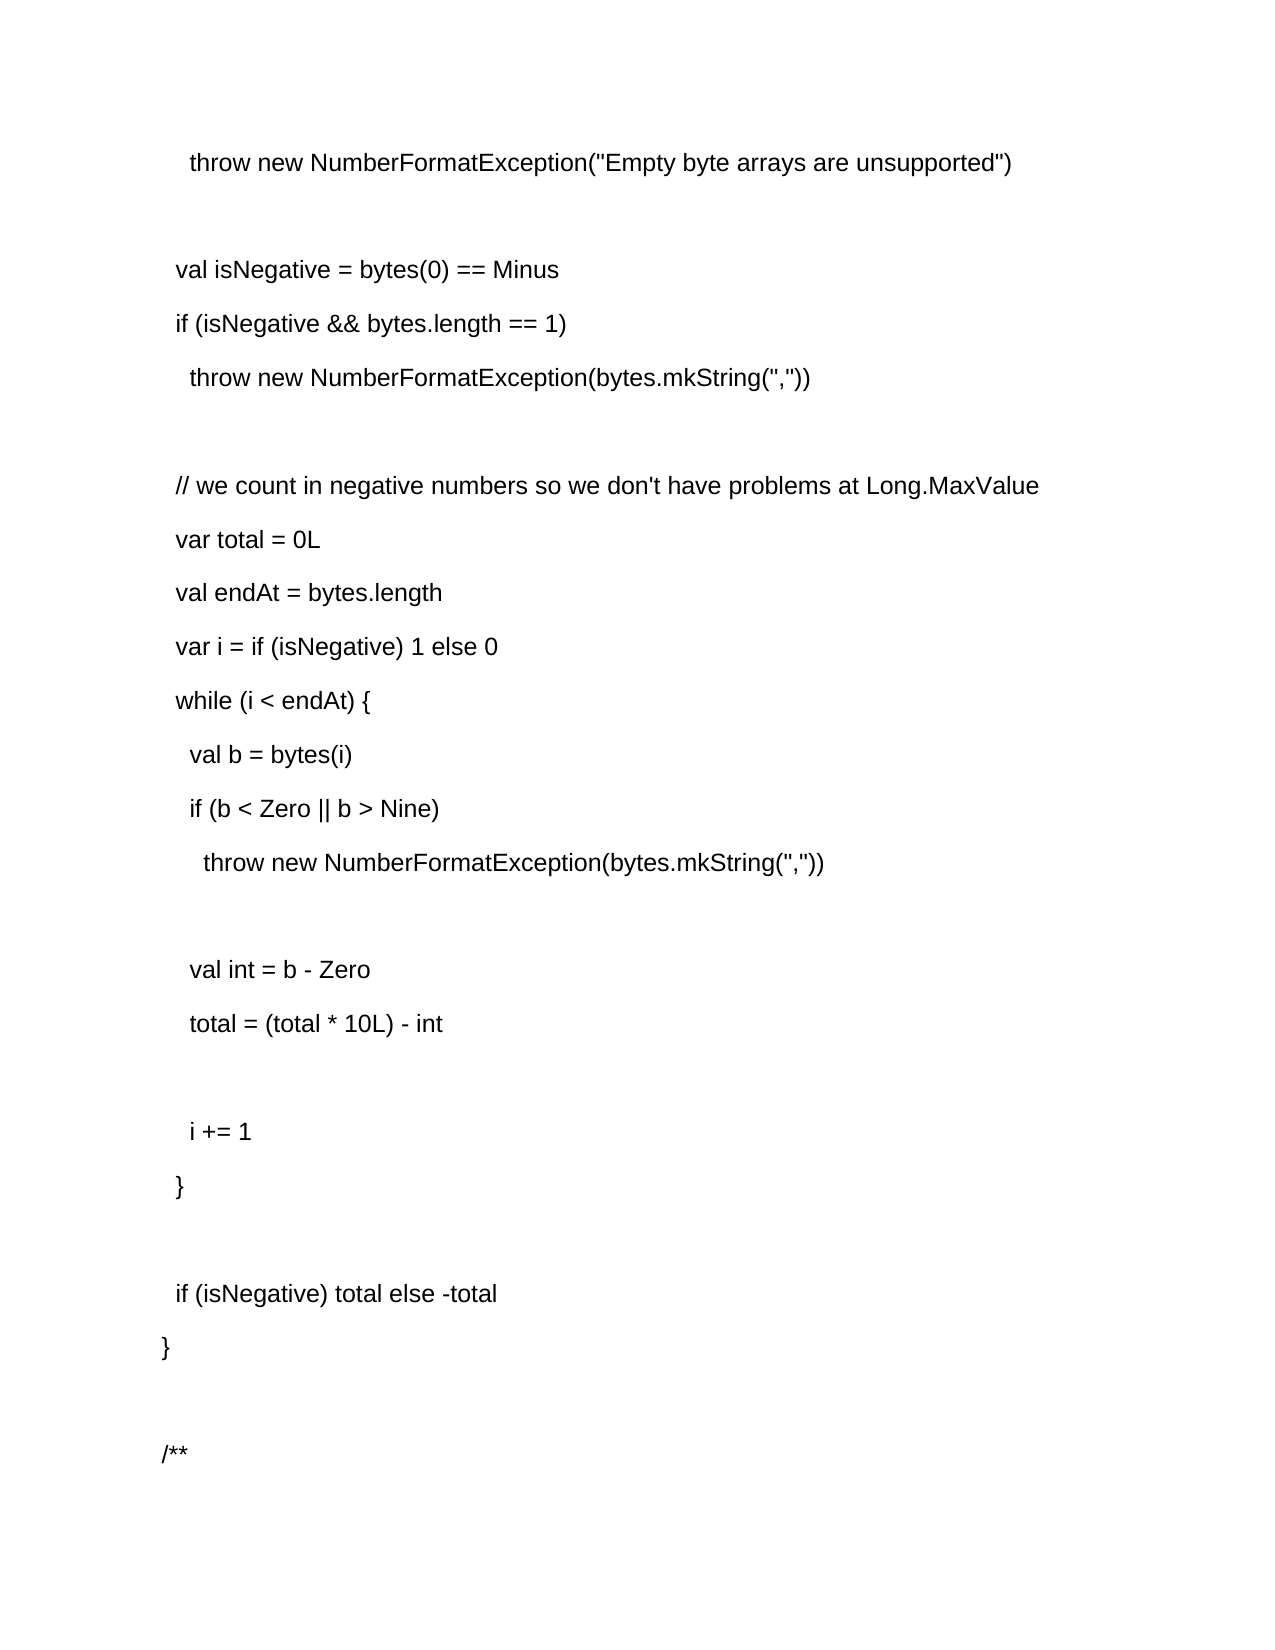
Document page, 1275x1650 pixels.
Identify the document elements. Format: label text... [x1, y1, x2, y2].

text throw new NumberFormatException(bytes.mkString(",")) [148, 848, 1127, 876]
text val b = bytes(i) [148, 740, 1127, 769]
text total = (total * 10L) - int [148, 1009, 1127, 1038]
text throw new NumberFormatException("Empty byte arrays are unsupported") [148, 148, 1127, 176]
text /** [148, 1440, 1127, 1469]
text val endAt = bytes.length [148, 578, 1127, 607]
text // we count in negative numbers so we don't have problems at Long.MaxValue [148, 471, 1127, 499]
text val isNegative = bytes(0) == Minus [148, 255, 1127, 284]
text i += 1 [148, 1117, 1127, 1146]
text } [148, 1332, 1127, 1361]
text val int = b - Zero [148, 955, 1127, 984]
text } [148, 1171, 1127, 1199]
text if (isNegative) total else -total [148, 1278, 1127, 1307]
text while (i < endAt) { [148, 686, 1127, 715]
text var total = 0L [148, 524, 1127, 553]
text var i = if (isNegative) 1 else 0 [148, 632, 1127, 661]
text if (b < Zero || b > Nine) [148, 794, 1127, 823]
text if (isNegative && bytes.length == 1) [148, 309, 1127, 338]
text throw new NumberFormatException(bytes.mkString(",")) [148, 363, 1127, 392]
